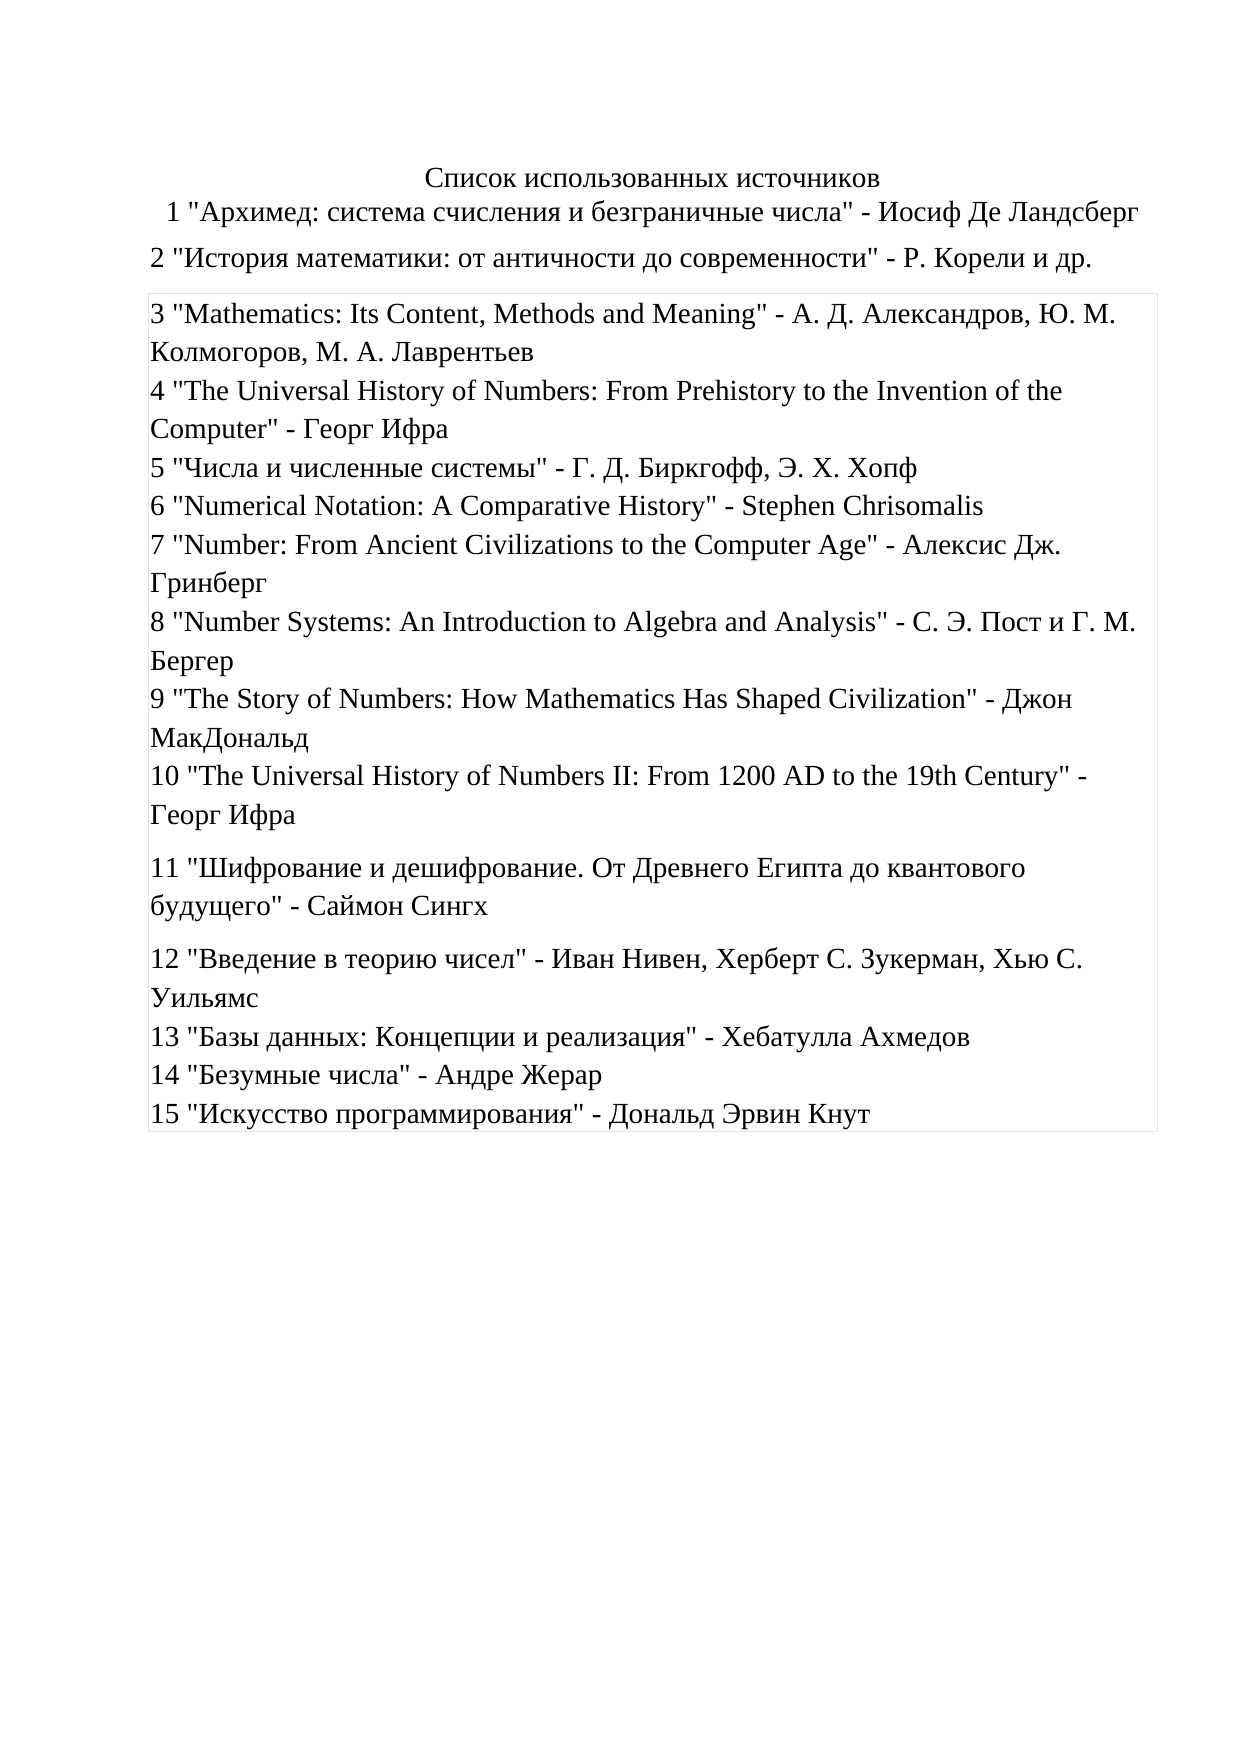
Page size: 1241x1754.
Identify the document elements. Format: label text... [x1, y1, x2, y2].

text 8 "Number Systems: An Introduction to Algebra and Analysis" - С. Э. Пост и Г. М. Бергер [149, 601, 1157, 676]
text 6 "Numerical Notation: A Comparative History" - Stephen Chrisomalis [149, 486, 1157, 522]
text 12 "Введение в теорию чисел" - Иван Нивен, Херберт С. Зукерман, Хью С. Уильямс [149, 939, 1157, 1014]
text 10 "The Universal History of Numbers II: From 1200 AD to the 19th Century" - Георг Ифра [149, 756, 1157, 830]
text 7 "Number: From Ancient Civilizations to the Computer Age" - Алексис Дж. Гринберг [149, 524, 1157, 599]
text 11 "Шифрование и дешифрование. От Древнего Египта до квантового будущего" - Саймон Сингх [149, 847, 1157, 922]
text 15 "Искусство программирования" - Дональд Эрвин Кнут [149, 1093, 1157, 1131]
text 3 "Mathematics: Its Content, Methods and Meaning" - А. Д. Александров, Ю. М. Колмогоров, М. А. Лаврентьев [149, 294, 1157, 368]
text 5 "Числа и численные системы" - Г. Д. Биркгофф, Э. Х. Хопф [149, 447, 1157, 483]
text 9 "The Story of Numbers: How Mathematics Has Shaped Civilization" - Джон МакДональд [149, 678, 1157, 753]
text 4 "The Universal History of Numbers: From Prehistory to the Invention of the Computer" - Георг Ифра [149, 370, 1157, 445]
subtitle Список использованных источников 1 "Архимед: система счисления и безграничные числа" - Иосиф Де Ландсберг [150, 160, 1155, 227]
text 2 "История математики: от античности до современности" - Р. Корели и др. [150, 240, 1155, 273]
text 13 "Базы данных: Концепции и реализация" - Хебатулла Ахмедов [149, 1016, 1157, 1052]
text 14 "Безумные числа" - Андре Жерар [149, 1054, 1157, 1091]
